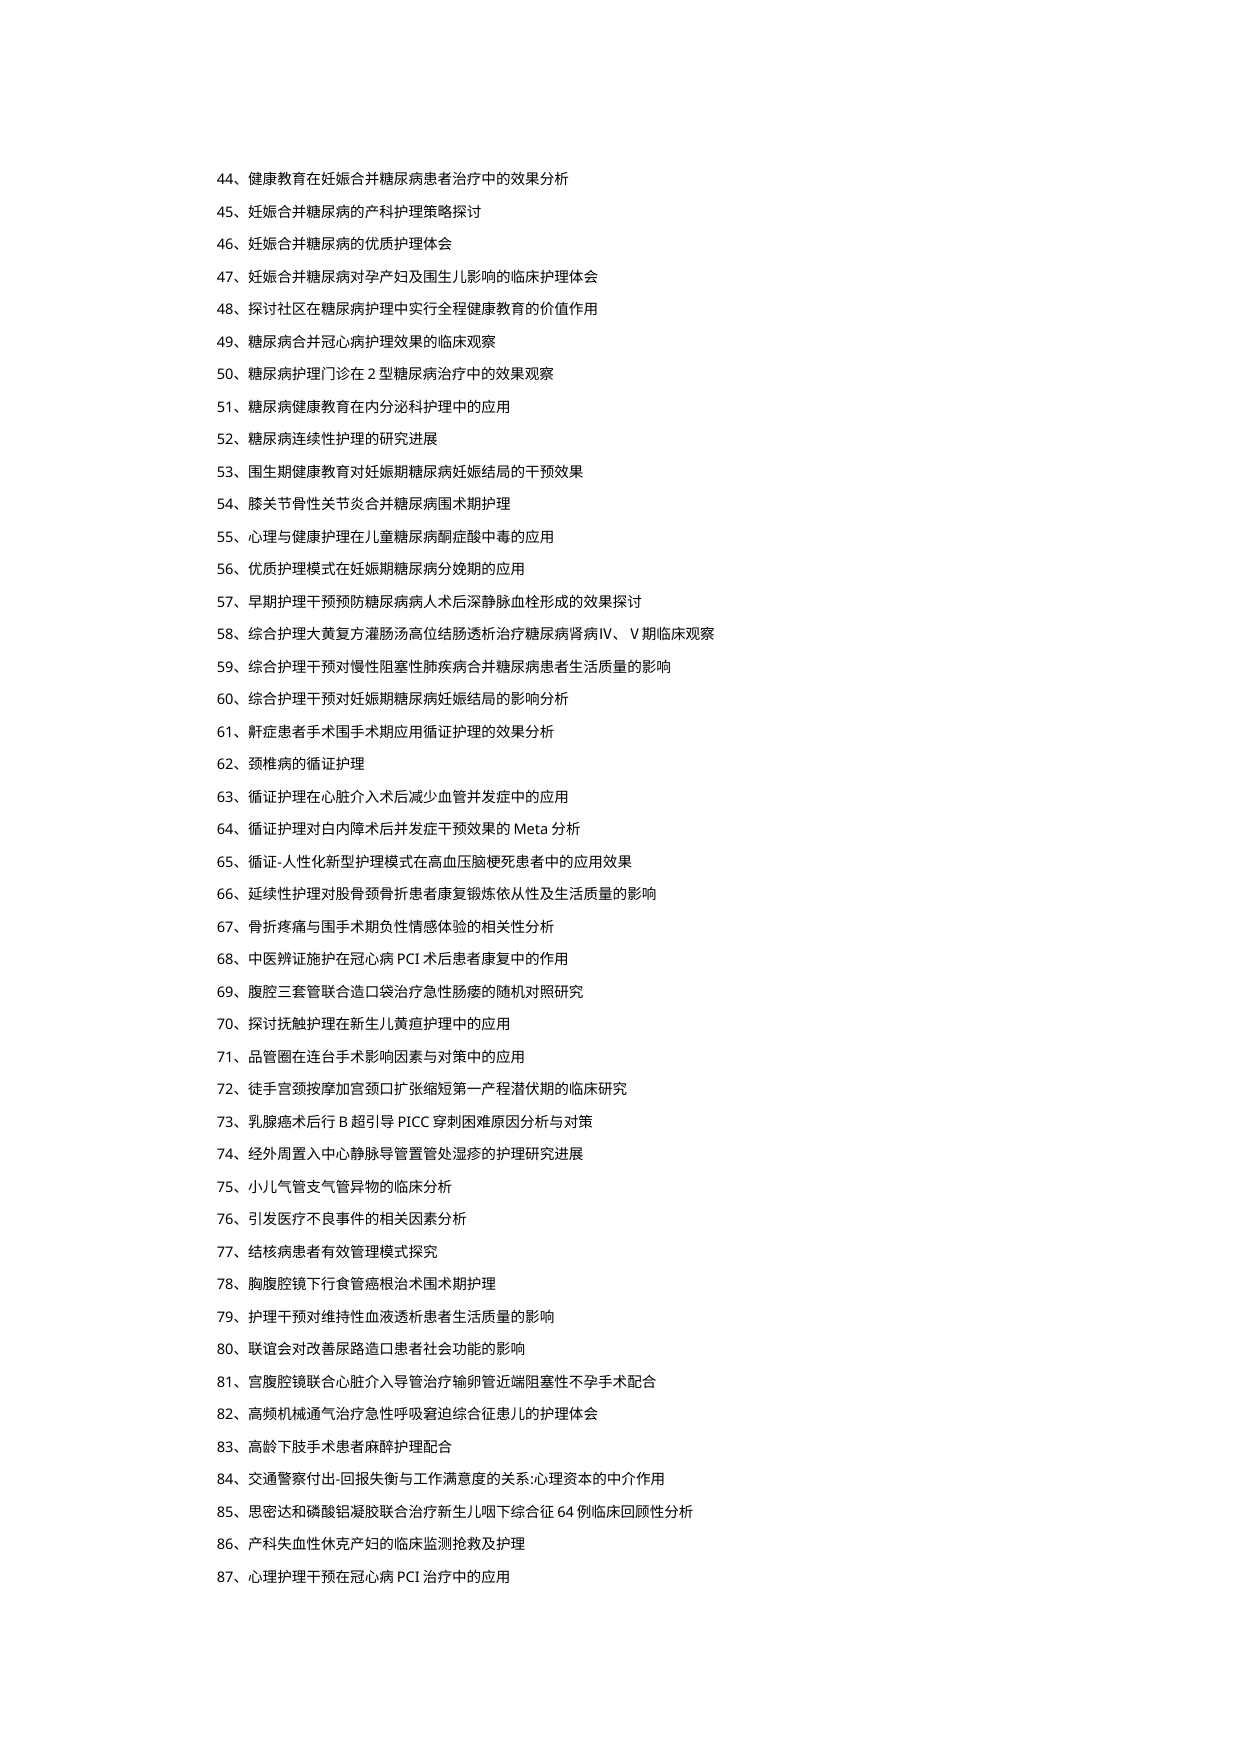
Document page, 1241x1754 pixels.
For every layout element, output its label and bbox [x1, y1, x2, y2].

text [187, 162, 1053, 1592]
